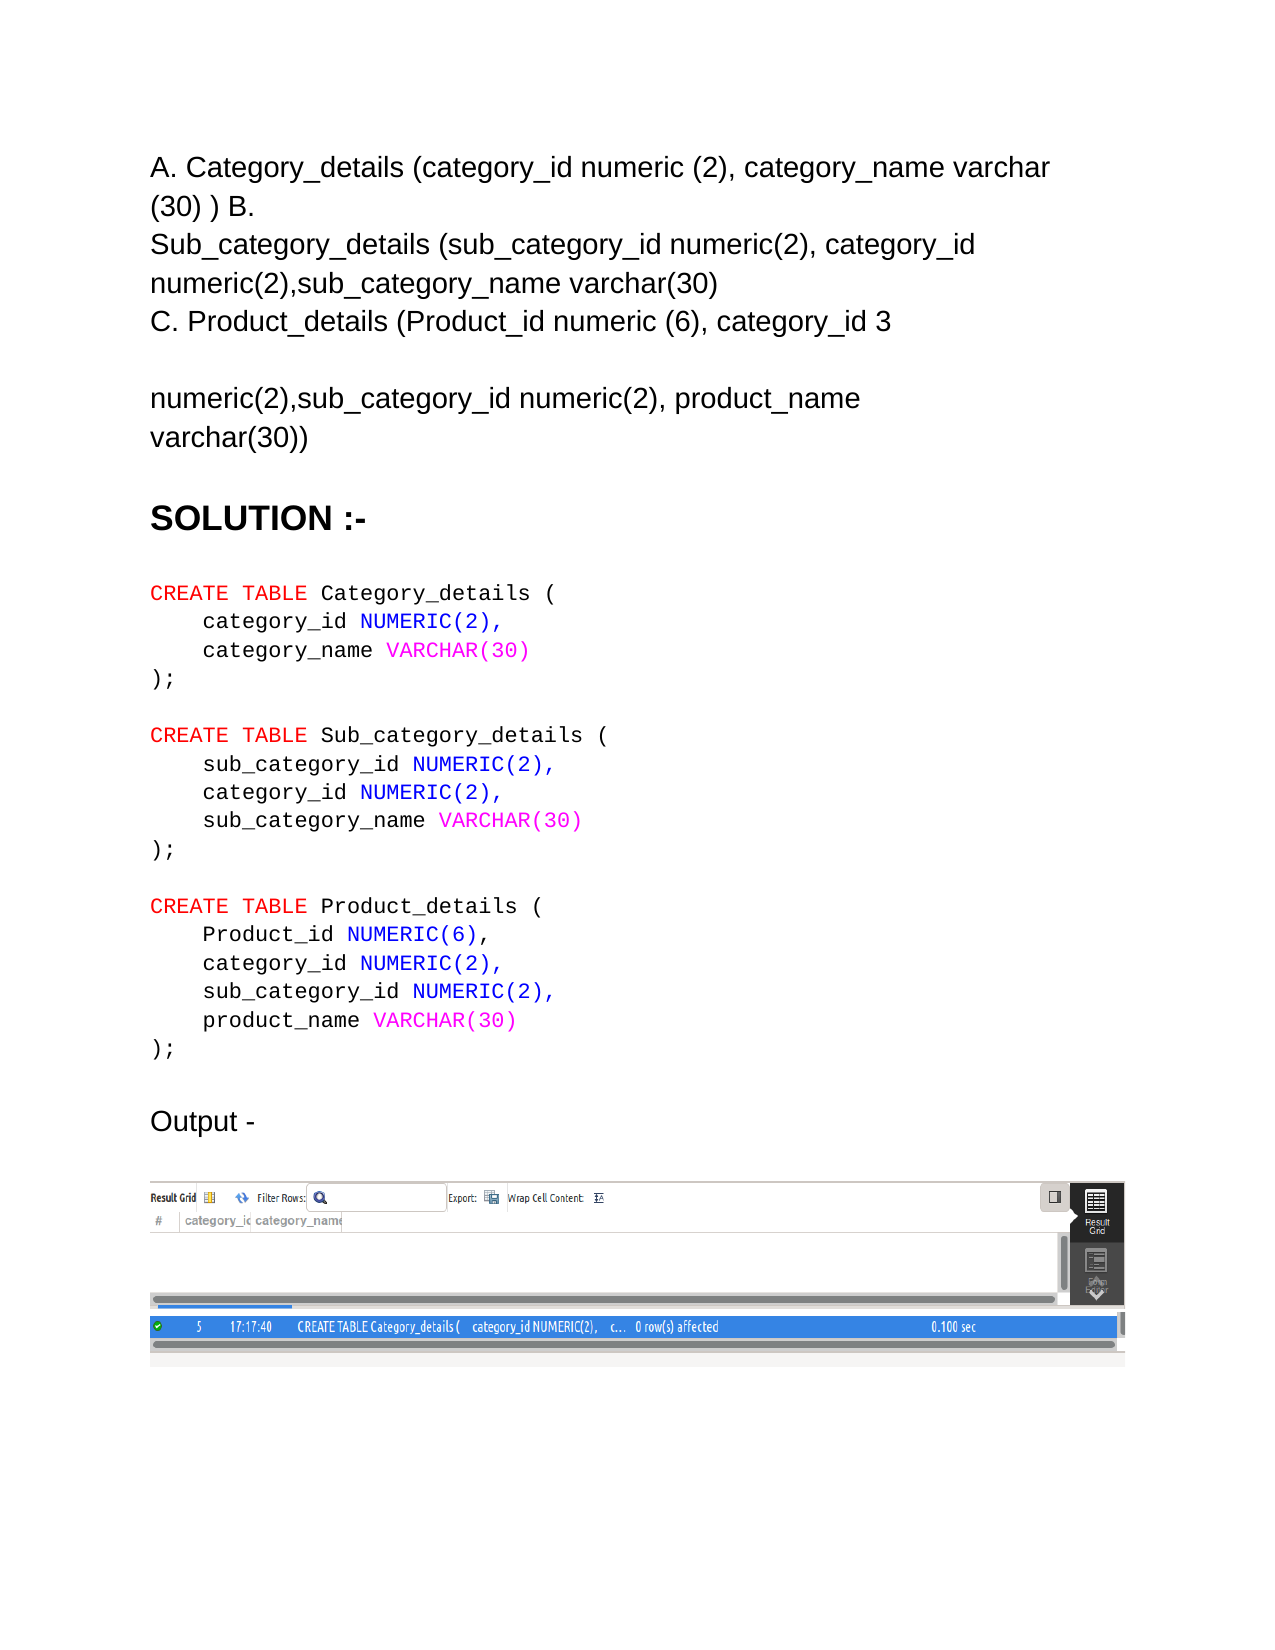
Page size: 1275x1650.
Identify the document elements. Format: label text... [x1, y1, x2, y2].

text CREATE TABLE Sub_category_details ( [150, 724, 1125, 749]
text sub_category_name VARCHAR(30) [150, 810, 1125, 834]
text category_id NUMERIC(2), [150, 781, 1125, 806]
text SOLUTION :- [150, 497, 1125, 538]
text numeric(2),sub_category_name varchar(30) [150, 266, 1125, 299]
text Output - [150, 1104, 1125, 1138]
text ); [150, 1037, 1125, 1062]
text sub_category_id NUMERIC(2), [150, 753, 1125, 778]
text varchar(30)) [150, 420, 1125, 453]
text CREATE TABLE Category_details ( [150, 582, 1125, 607]
text Product_id NUMERIC(6), [150, 923, 1125, 948]
text numeric(2),sub_category_id numeric(2), product_name [150, 381, 1125, 415]
text product_name VARCHAR(30) [150, 1009, 1125, 1033]
text category_id NUMERIC(2), [150, 952, 1125, 977]
text category_id NUMERIC(2), [150, 611, 1125, 635]
text A. Category_details (category_id numeric (2), category_name varchar (30) ) B. [150, 150, 1125, 222]
text CREATE TABLE Product_details ( [150, 895, 1125, 920]
text sub_category_id NUMERIC(2), [150, 980, 1125, 1005]
picture [150, 1181, 1125, 1309]
text Sub_category_details (sub_category_id numeric(2), category_id [150, 227, 1125, 261]
text ); [150, 838, 1125, 863]
picture [150, 1312, 1125, 1367]
text ); [150, 667, 1125, 692]
text C. Product_details (Product_id numeric (6), category_id 3 [150, 304, 1125, 338]
text category_name VARCHAR(30) [150, 639, 1125, 664]
